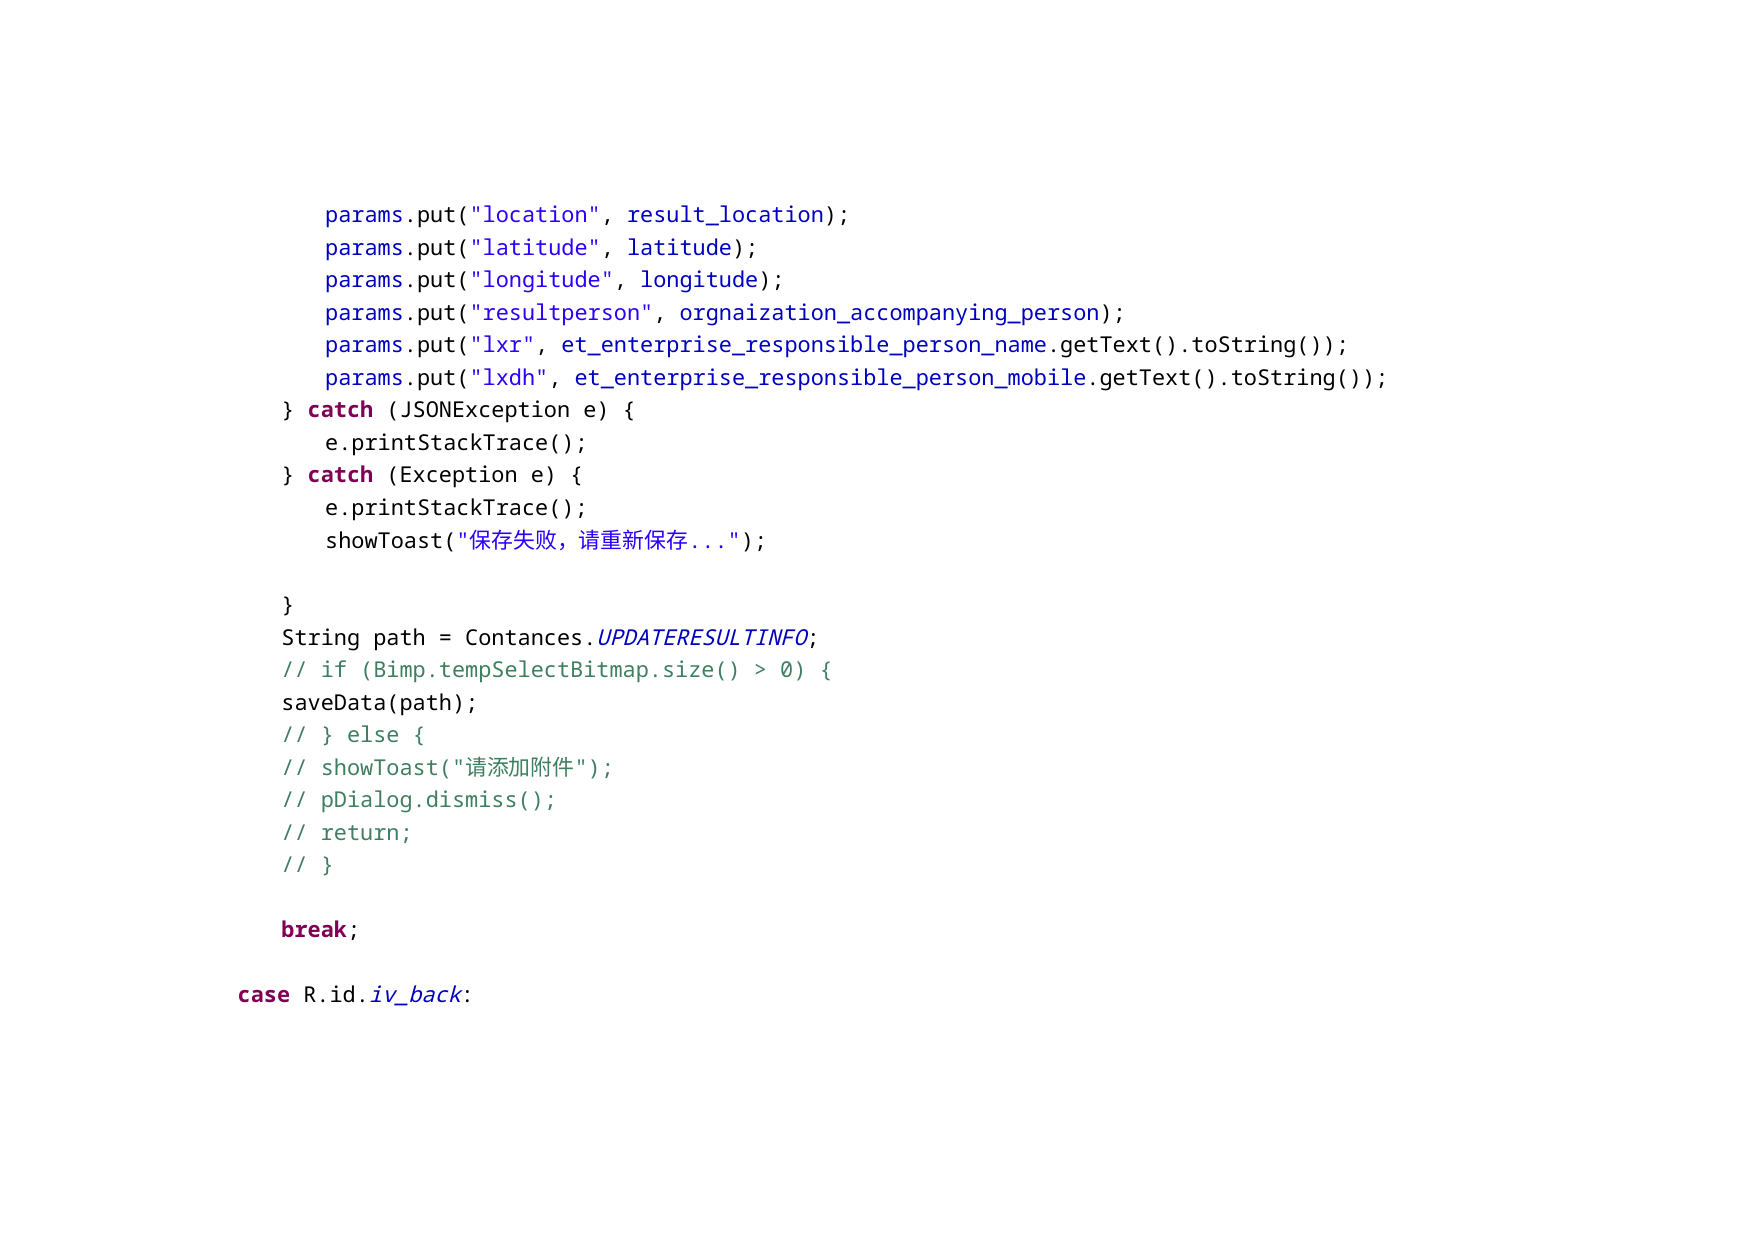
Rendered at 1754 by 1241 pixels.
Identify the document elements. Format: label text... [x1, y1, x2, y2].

text saveData(path); [150, 685, 1604, 718]
text params.put("lxdh", et_enterprise_responsible_person_mobile.getText().toString()); [150, 360, 1604, 393]
text params.put("lxr", et_enterprise_responsible_person_name.getText().toString()); [150, 328, 1604, 360]
text params.put("latitude", latitude); [150, 230, 1604, 263]
text // if (Bimp.tempSelectBitmap.size() > 0) { [150, 653, 1604, 685]
text // } else { [150, 718, 1604, 750]
text } [150, 588, 1604, 620]
text e.printStackTrace(); [150, 490, 1604, 523]
text e.printStackTrace(); [150, 425, 1604, 458]
text params.put("resultperson", orgnaization_accompanying_person); [150, 295, 1604, 328]
text case R.id.iv_back: [150, 978, 1604, 1010]
text params.put("location", result_location); [150, 198, 1604, 230]
text // } [150, 848, 1604, 880]
text break; [150, 913, 1604, 945]
text params.put("longitude", longitude); [150, 263, 1604, 295]
text showToast("保存失败，请重新保存..."); [150, 523, 1604, 555]
text // return; [150, 815, 1604, 848]
text // showToast("请添加附件"); [150, 750, 1604, 783]
text // pDialog.dismiss(); [150, 783, 1604, 815]
text } catch (Exception e) { [150, 458, 1604, 490]
text } catch (JSONException e) { [150, 393, 1604, 425]
text String path = Contances.UPDATERESULTINFO; [150, 620, 1604, 653]
